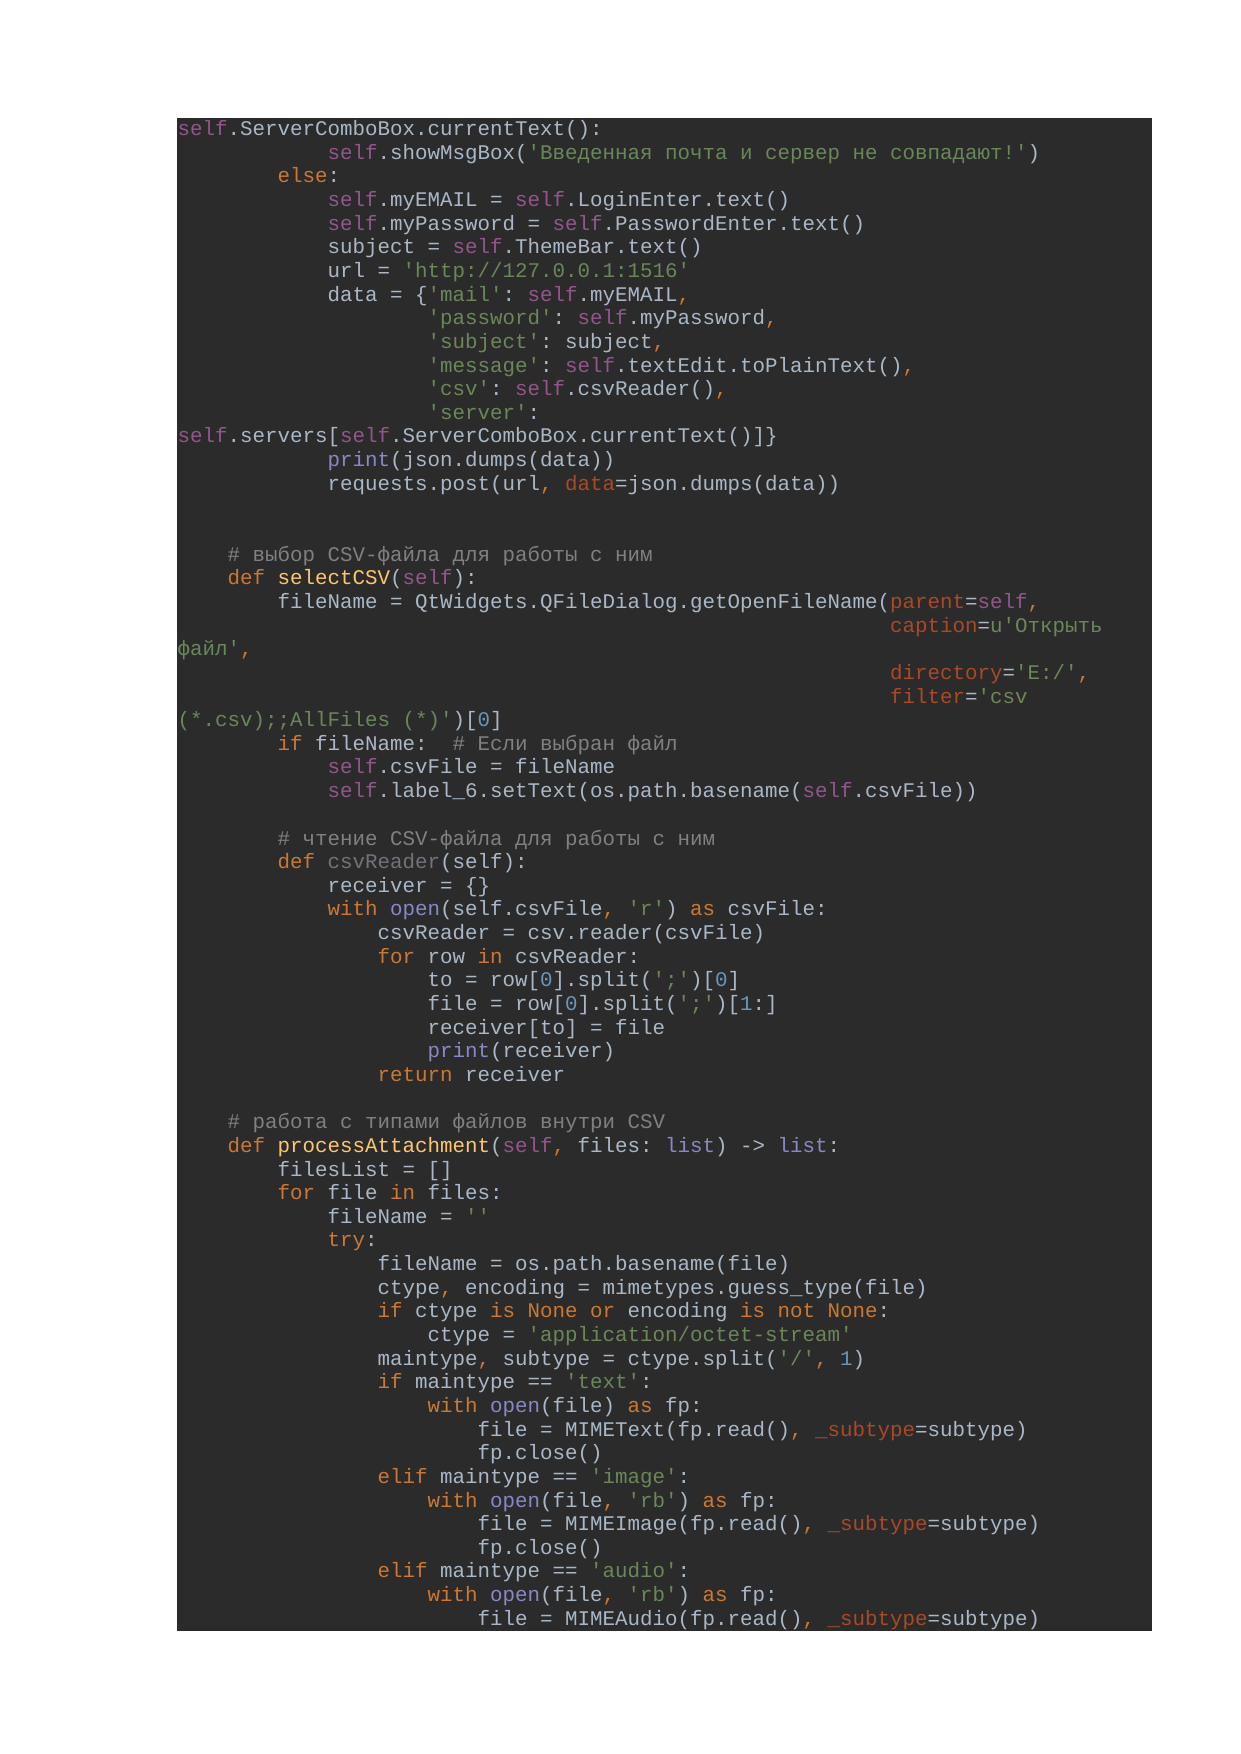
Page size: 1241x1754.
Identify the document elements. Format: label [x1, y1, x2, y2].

text [177, 118, 1152, 1631]
